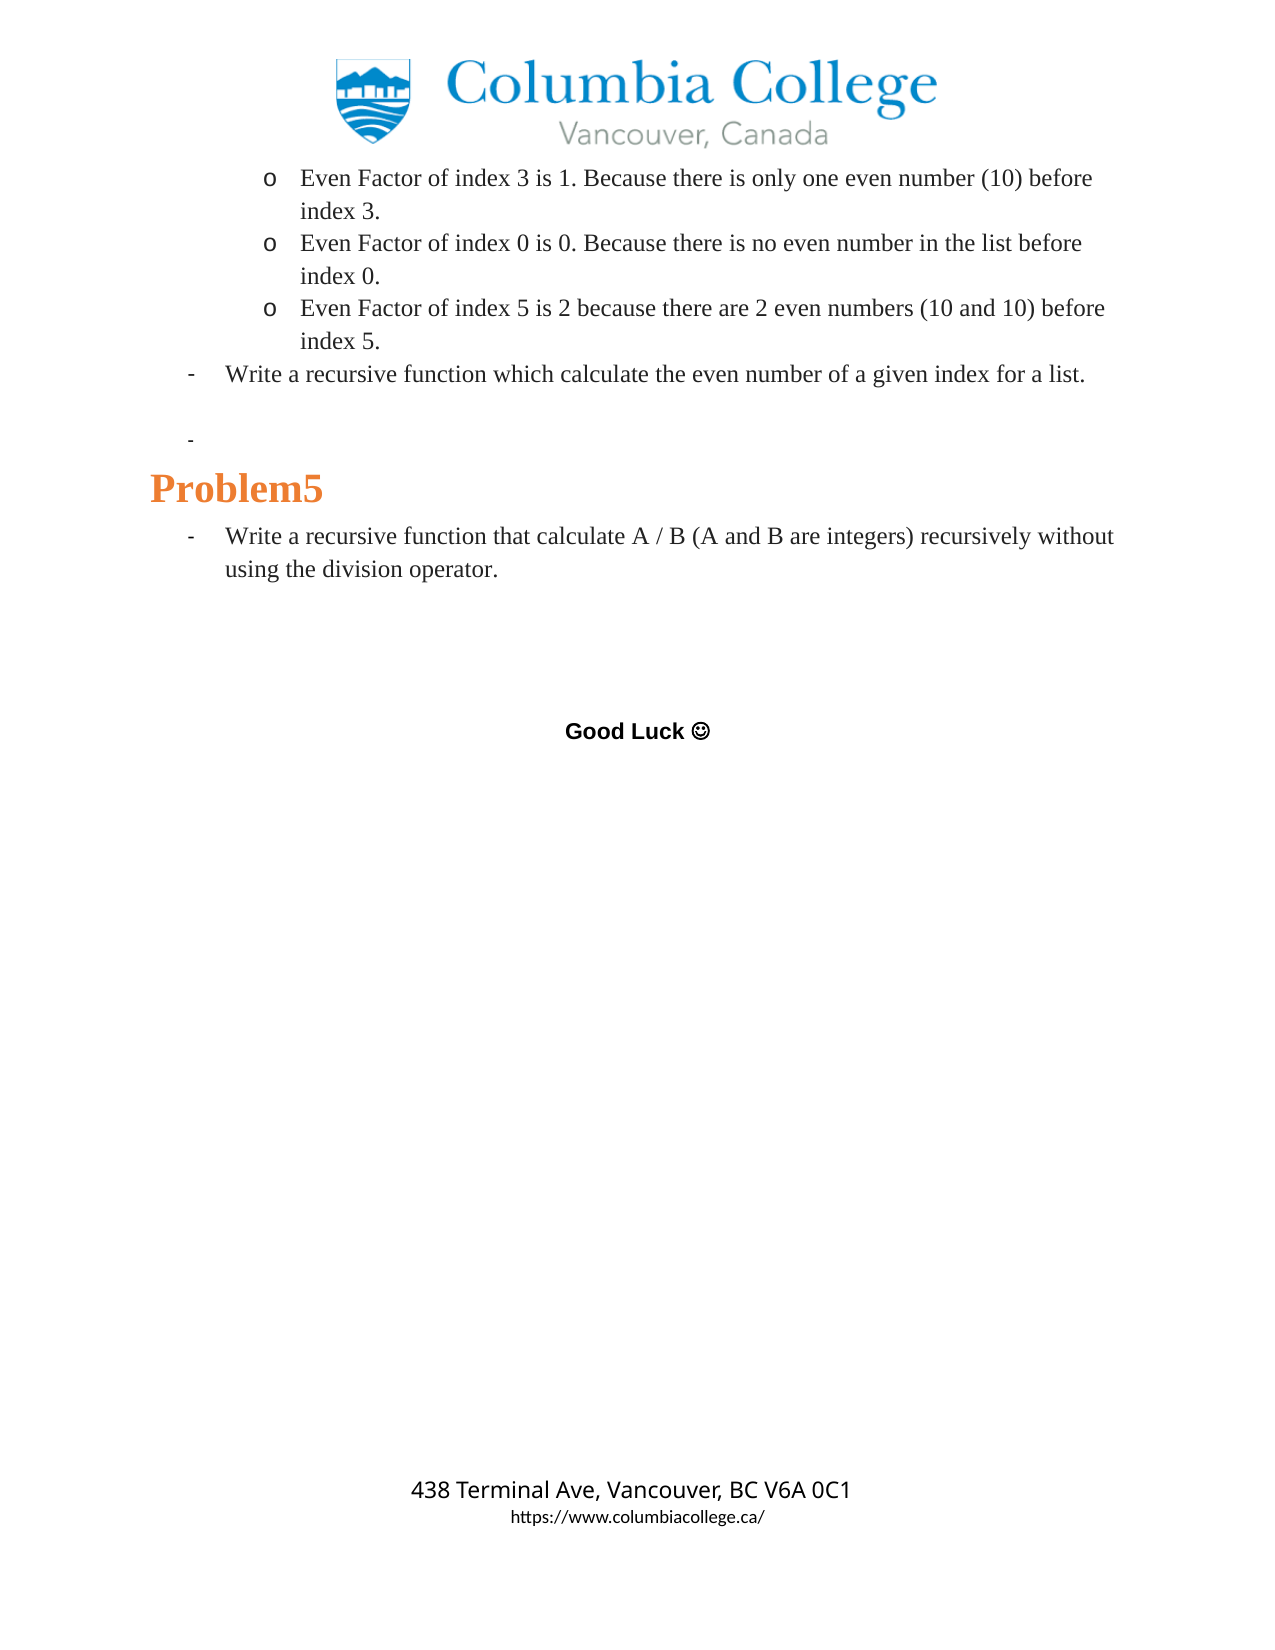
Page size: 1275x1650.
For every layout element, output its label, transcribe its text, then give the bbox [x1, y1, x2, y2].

list Even Factor of index 0 is 0. Because there is no even number in the list before index 0. [262, 227, 1125, 292]
list Write a recursive function which calculate the even number of a given index for a list. [187, 357, 1125, 389]
list Even Factor of index 3 is 1. Because there is only one even number (10) before index 3. [262, 162, 1125, 227]
subtitle Problem5 [150, 454, 1125, 519]
picture [336, 59, 939, 149]
list Even Factor of index 5 is 2 because there are 2 even numbers (10 and 10) before index 5. [262, 292, 1125, 357]
text Good Luck [150, 714, 1125, 747]
list Write a recursive function that calculate A / B (A and B are integers) recursively without using the division operator. [187, 519, 1125, 584]
